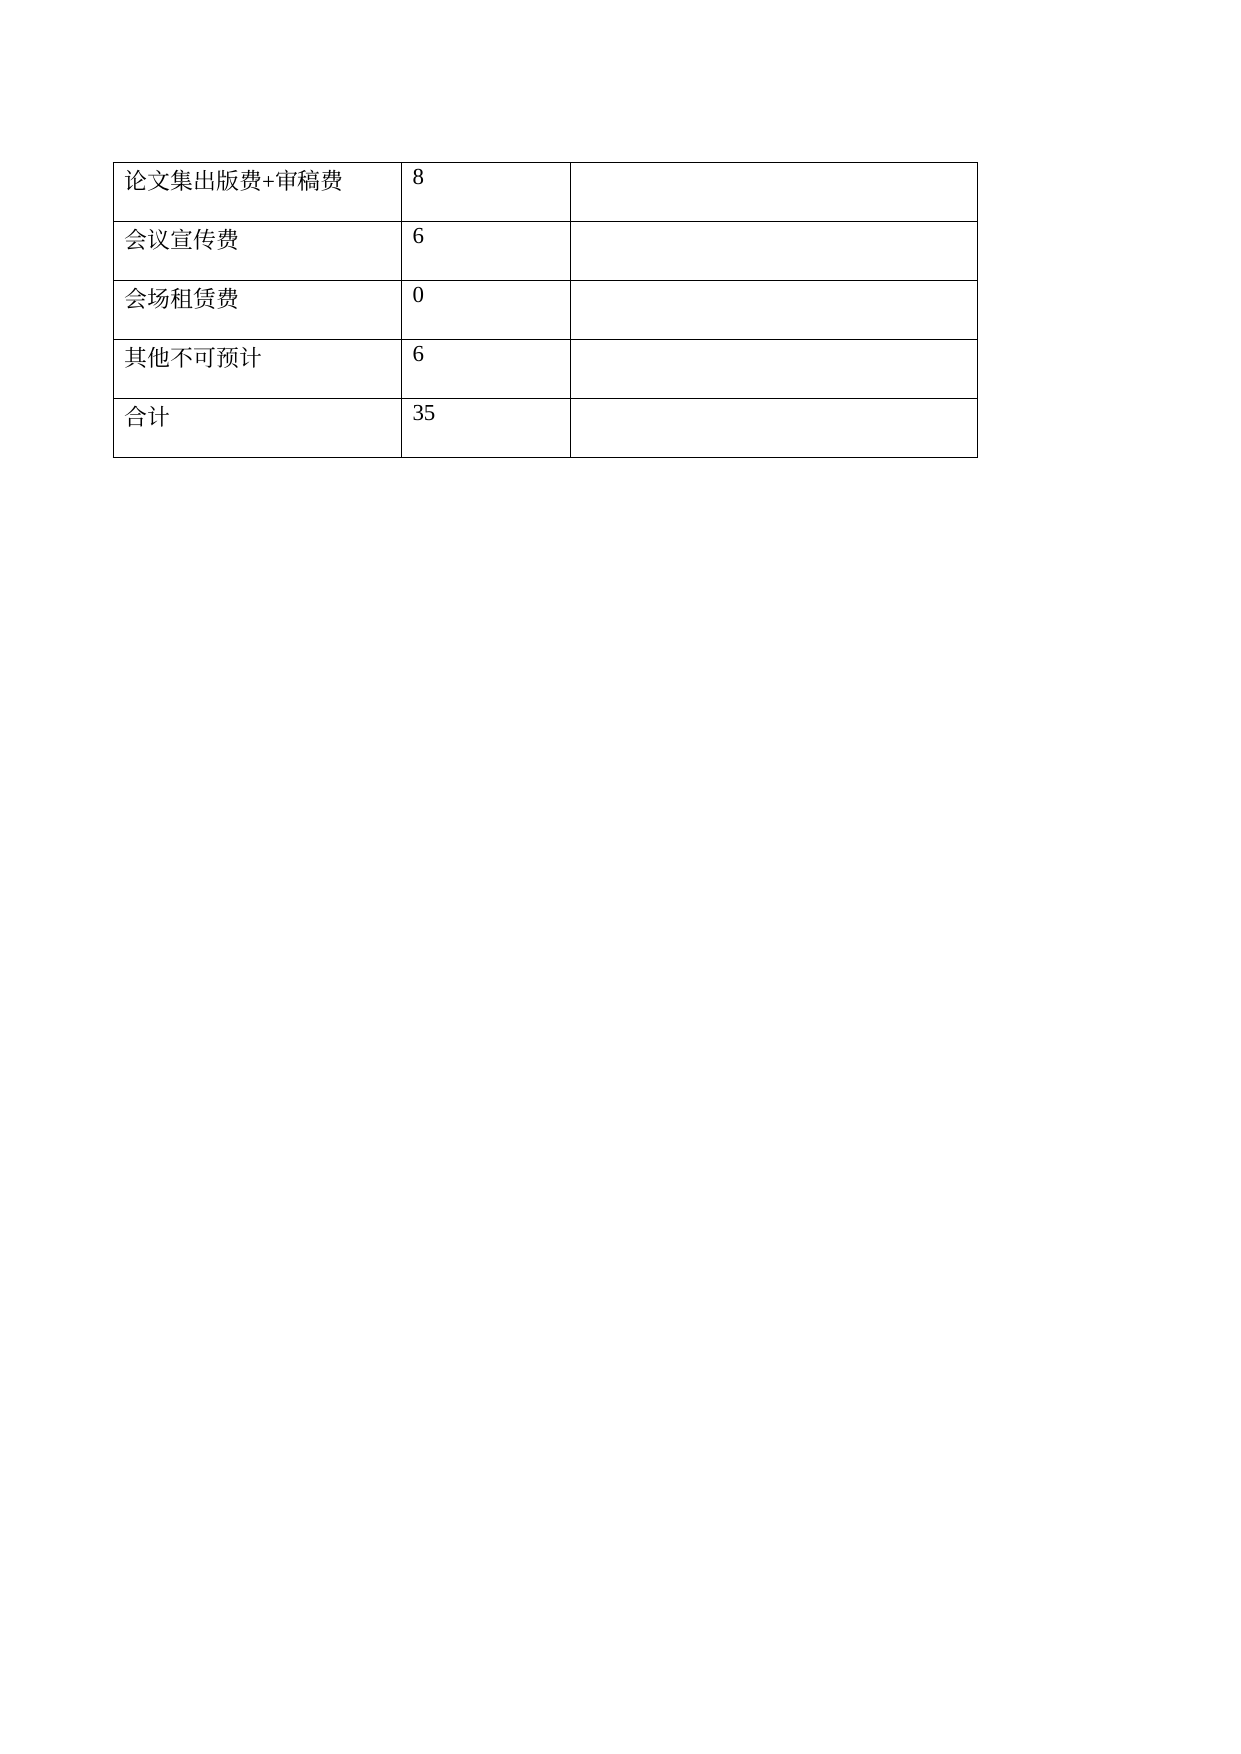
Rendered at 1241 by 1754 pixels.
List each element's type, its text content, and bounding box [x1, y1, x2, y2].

table_cell [571, 163, 977, 221]
table_cell 合计 [114, 399, 401, 457]
table_cell 会议宣传费 [114, 222, 401, 280]
table_cell 8 [402, 163, 570, 221]
table_cell 会场租赁费 [114, 281, 401, 339]
table_cell [571, 281, 977, 339]
table_cell 0 [402, 281, 570, 339]
table_cell 论文集出版费+审稿费 [114, 163, 401, 221]
table_cell [571, 399, 977, 457]
table_cell 6 [402, 222, 570, 280]
table_cell 35 [402, 399, 570, 457]
table_cell 6 [402, 340, 570, 398]
table_cell 其他不可预计 [114, 340, 401, 398]
table_cell [571, 340, 977, 398]
table_cell [571, 222, 977, 280]
